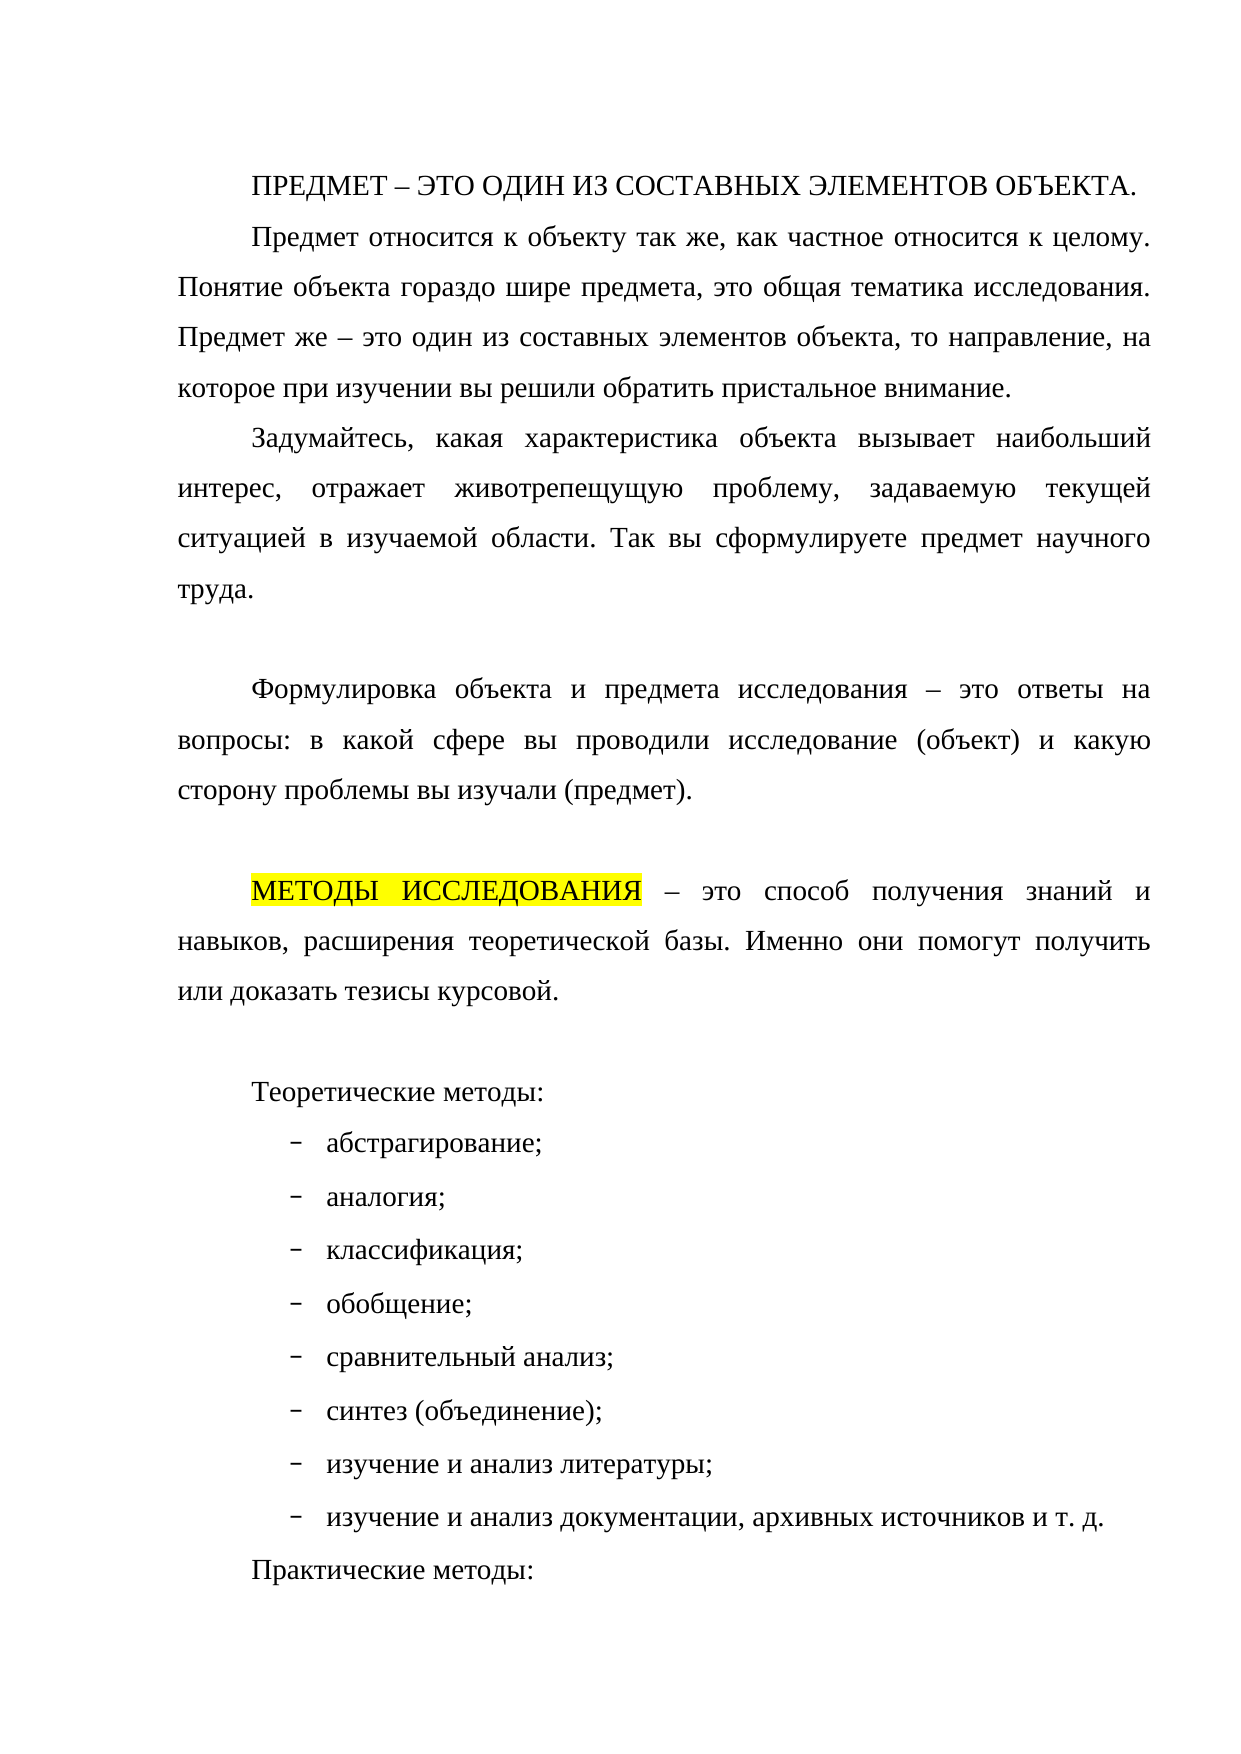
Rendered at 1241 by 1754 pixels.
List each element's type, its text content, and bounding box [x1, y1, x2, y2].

list абстрагирование; [288, 1124, 1152, 1160]
list изучение и анализ документации, архивных источников и т. д. [288, 1498, 1152, 1534]
text Формулировка объекта и предмета исследования – это ответы на вопросы: в какой сфере вы проводили исследование (объект) и какую сторону проблемы вы изучали (предмет). [177, 672, 1152, 806]
list классификация; [288, 1231, 1152, 1267]
text ПРЕДМЕТ – ЭТО ОДИН ИЗ СОСТАВНЫХ ЭЛЕМЕНТОВ ОБЪЕКТА. [177, 168, 1152, 202]
text Практические методы: [177, 1552, 1152, 1585]
list изучение и анализ литературы; [288, 1445, 1152, 1481]
list сравнительный анализ; [288, 1338, 1152, 1374]
list аналогия; [288, 1178, 1152, 1213]
text МЕТОДЫ ИССЛЕДОВАНИЯ – это способ получения знаний и навыков, расширения теоретической базы. Именно они помогут получить или доказать тезисы курсовой. [177, 873, 1152, 1007]
list обобщение; [288, 1285, 1152, 1320]
list синтез (объединение); [288, 1392, 1152, 1427]
text Теоретические методы: [177, 1074, 1152, 1108]
text Задумайтесь, какая характеристика объекта вызывает наибольший интерес, отражает животрепещущую проблему, задаваемую текущей ситуацией в изучаемой области. Так вы сформулируете предмет научного труда. [177, 420, 1152, 604]
text Предмет относится к объекту так же, как частное относится к целому. Понятие объекта гораздо шире предмета, это общая тематика исследования. Предмет же – это один из составных элементов объекта, то направление, на которое при изучении вы решили обратить пристальное внимание. [177, 219, 1152, 403]
